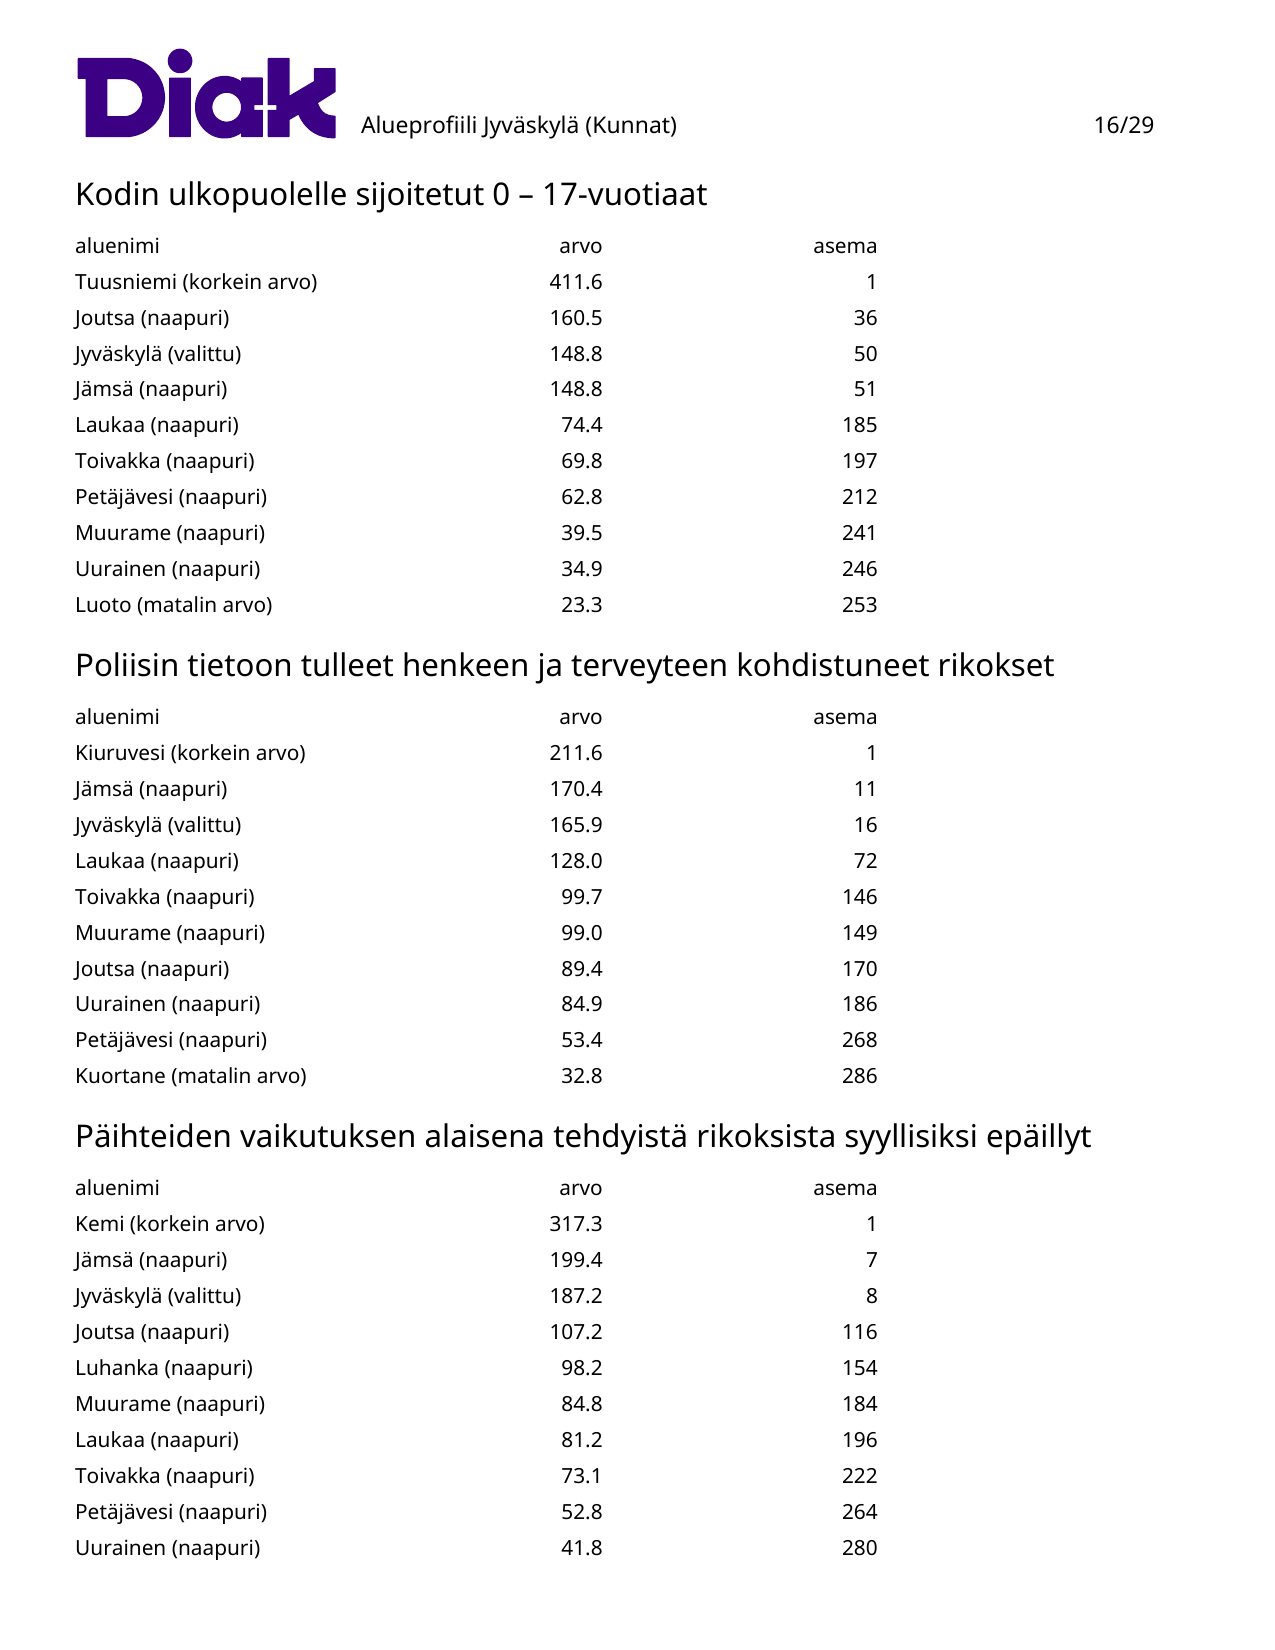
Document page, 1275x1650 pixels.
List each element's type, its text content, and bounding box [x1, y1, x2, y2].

table_cell 184 [614, 1385, 889, 1421]
table_cell 1 [614, 1206, 889, 1241]
table_header arvo [339, 1170, 614, 1206]
table_cell 212 [614, 479, 889, 514]
table_cell 197 [614, 443, 889, 479]
table_cell 128.0 [339, 842, 614, 878]
table_cell 8 [614, 1278, 889, 1313]
table_cell Jämsä (naapuri) [64, 371, 339, 407]
table_cell 149 [614, 914, 889, 950]
table_cell Petäjävesi (naapuri) [64, 1493, 339, 1529]
table_cell Toivakka (naapuri) [64, 1457, 339, 1493]
table_cell 246 [614, 551, 889, 586]
table_cell 53.4 [339, 1022, 614, 1058]
table_cell 11 [614, 770, 889, 806]
table_cell 160.5 [339, 299, 614, 335]
table_cell 185 [614, 407, 889, 443]
table_cell 1 [614, 263, 889, 299]
table_cell 50 [614, 335, 889, 371]
table_cell 253 [614, 586, 889, 622]
table_cell 170.4 [339, 770, 614, 806]
table_cell 186 [614, 986, 889, 1022]
table_cell Muurame (naapuri) [64, 914, 339, 950]
table_cell 62.8 [339, 479, 614, 514]
table_cell 39.5 [339, 515, 614, 551]
table_cell Laukaa (naapuri) [64, 842, 339, 878]
table_cell Jyväskylä (valittu) [64, 335, 339, 371]
table_header aluenimi [64, 698, 339, 734]
table_header asema [614, 1170, 889, 1206]
table_cell Laukaa (naapuri) [64, 407, 339, 443]
table_header asema [614, 227, 889, 263]
table_cell Jyväskylä (valittu) [64, 1278, 339, 1313]
table_cell 7 [614, 1241, 889, 1277]
table_cell Jyväskylä (valittu) [64, 806, 339, 842]
table_cell 99.0 [339, 914, 614, 950]
table_cell 81.2 [339, 1421, 614, 1457]
table_header arvo [339, 227, 614, 263]
table_cell 280 [614, 1529, 889, 1565]
table_cell 23.3 [339, 586, 614, 622]
table_cell 89.4 [339, 950, 614, 986]
table_cell Uurainen (naapuri) [64, 1529, 339, 1565]
table_cell 196 [614, 1421, 889, 1457]
table_cell 99.7 [339, 878, 614, 914]
table_cell 411.6 [339, 263, 614, 299]
table_header arvo [339, 698, 614, 734]
table_cell 187.2 [339, 1278, 614, 1313]
table_cell 116 [614, 1313, 889, 1349]
table_cell Jämsä (naapuri) [64, 1241, 339, 1277]
table_cell Luoto (matalin arvo) [64, 586, 339, 622]
table_cell Kiuruvesi (korkein arvo) [64, 734, 339, 770]
table_cell Laukaa (naapuri) [64, 1421, 339, 1457]
table_cell 317.3 [339, 1206, 614, 1241]
table_cell 241 [614, 515, 889, 551]
table_cell Jämsä (naapuri) [64, 770, 339, 806]
table_cell 41.8 [339, 1529, 614, 1565]
table_cell Muurame (naapuri) [64, 515, 339, 551]
table_cell 211.6 [339, 734, 614, 770]
table_cell 52.8 [339, 1493, 614, 1529]
table_cell 98.2 [339, 1349, 614, 1385]
table_cell 72 [614, 842, 889, 878]
table_cell Joutsa (naapuri) [64, 950, 339, 986]
table_cell Kuortane (matalin arvo) [64, 1058, 339, 1094]
table_cell Kemi (korkein arvo) [64, 1206, 339, 1241]
table_cell 107.2 [339, 1313, 614, 1349]
table_cell 268 [614, 1022, 889, 1058]
table_cell Joutsa (naapuri) [64, 1313, 339, 1349]
table_cell 148.8 [339, 335, 614, 371]
table_cell Toivakka (naapuri) [64, 443, 339, 479]
subtitle Kodin ulkopuolelle sijoitetut 0 – 17-vuotiaat [75, 172, 1200, 214]
table_cell 84.8 [339, 1385, 614, 1421]
table_cell 170 [614, 950, 889, 986]
table_cell Tuusniemi (korkein arvo) [64, 263, 339, 299]
table_cell 148.8 [339, 371, 614, 407]
table_cell Petäjävesi (naapuri) [64, 479, 339, 514]
table_cell 146 [614, 878, 889, 914]
table_cell 199.4 [339, 1241, 614, 1277]
table_cell 51 [614, 371, 889, 407]
table_cell Muurame (naapuri) [64, 1385, 339, 1421]
table_cell 222 [614, 1457, 889, 1493]
table_cell Petäjävesi (naapuri) [64, 1022, 339, 1058]
table_header aluenimi [64, 227, 339, 263]
table_header aluenimi [64, 1170, 339, 1206]
table_cell 36 [614, 299, 889, 335]
table_cell 16 [614, 806, 889, 842]
table_cell 286 [614, 1058, 889, 1094]
table_cell Toivakka (naapuri) [64, 878, 339, 914]
table_header asema [614, 698, 889, 734]
table_cell Joutsa (naapuri) [64, 299, 339, 335]
subtitle Päihteiden vaikutuksen alaisena tehdyistä rikoksista syyllisiksi epäillyt [75, 1114, 1200, 1157]
table_cell 154 [614, 1349, 889, 1385]
table_cell Uurainen (naapuri) [64, 551, 339, 586]
table_cell 84.9 [339, 986, 614, 1022]
table_cell 74.4 [339, 407, 614, 443]
table_cell 32.8 [339, 1058, 614, 1094]
subtitle Poliisin tietoon tulleet henkeen ja terveyteen kohdistuneet rikokset [75, 643, 1200, 686]
table_cell Uurainen (naapuri) [64, 986, 339, 1022]
table_cell 165.9 [339, 806, 614, 842]
table_cell 69.8 [339, 443, 614, 479]
table_cell 264 [614, 1493, 889, 1529]
table_cell 1 [614, 734, 889, 770]
table_cell Luhanka (naapuri) [64, 1349, 339, 1385]
table_cell 34.9 [339, 551, 614, 586]
table_cell 73.1 [339, 1457, 614, 1493]
